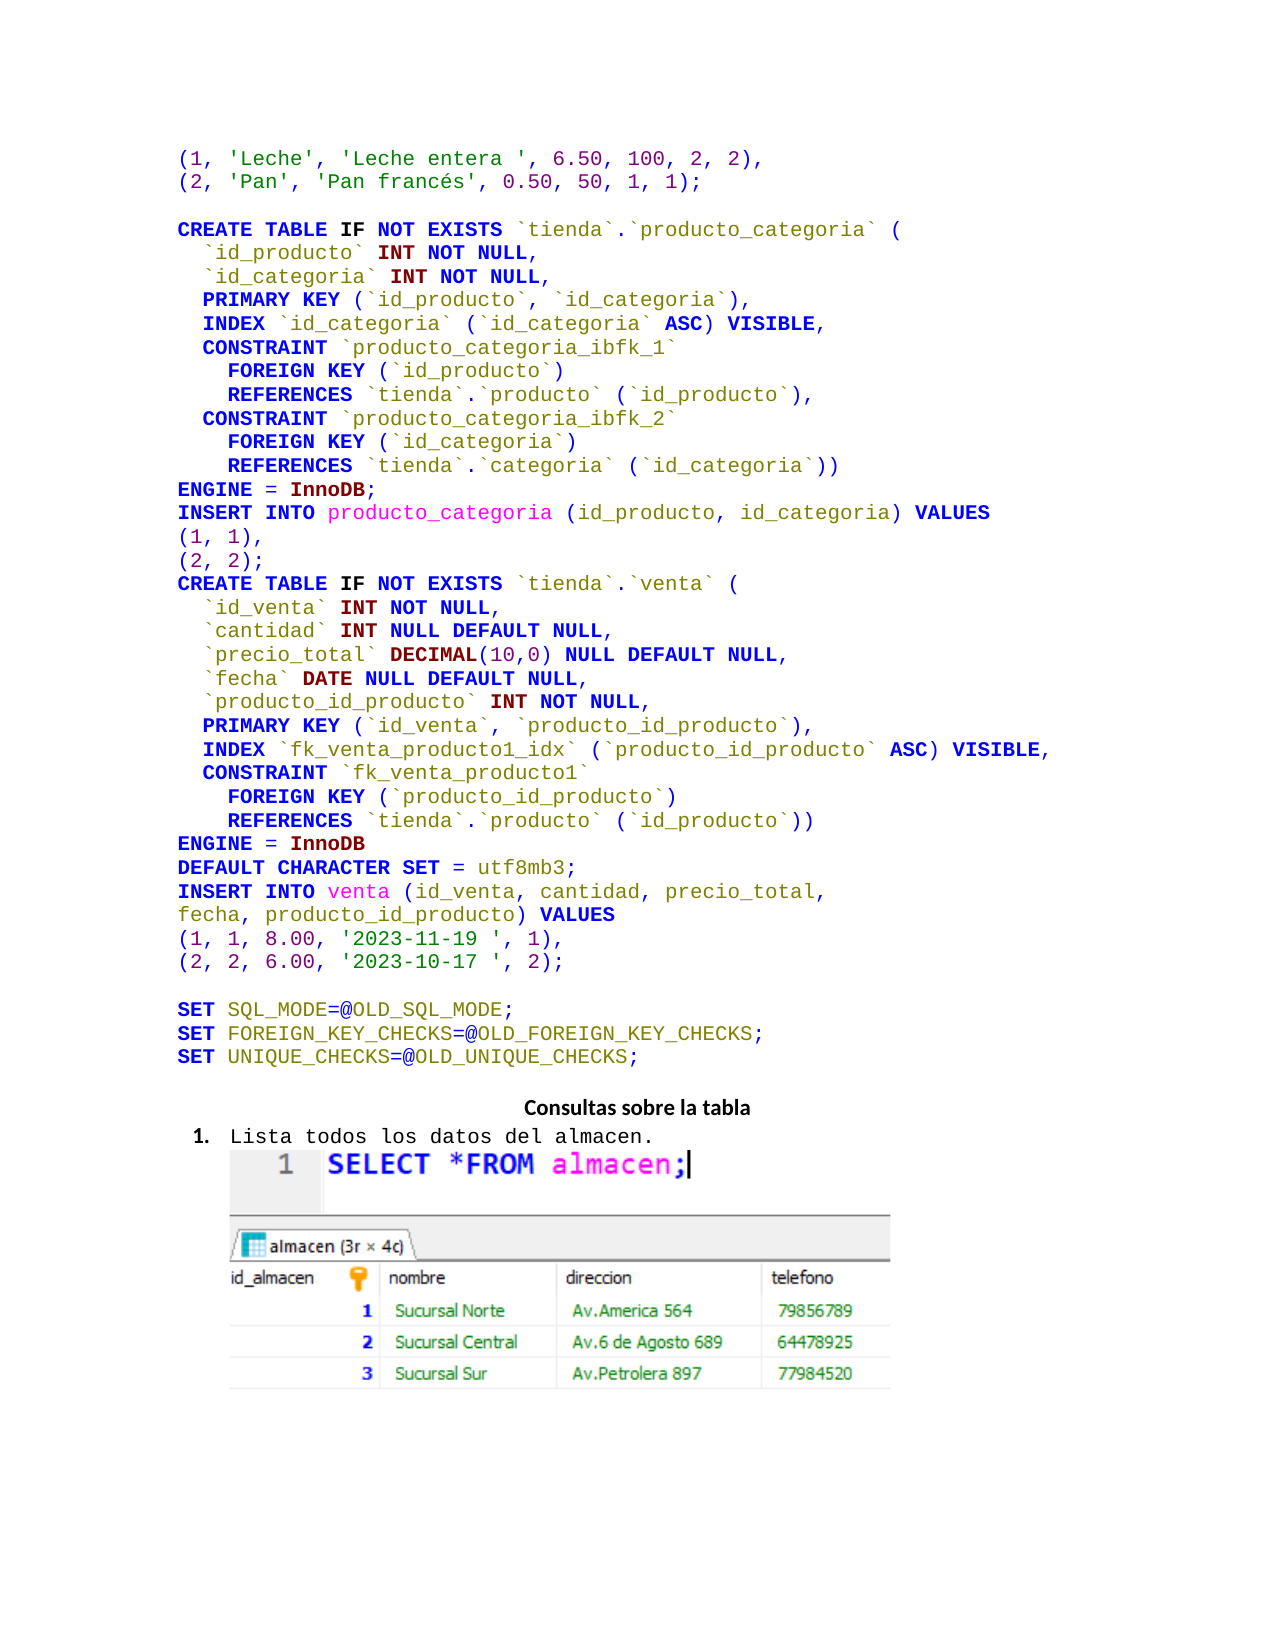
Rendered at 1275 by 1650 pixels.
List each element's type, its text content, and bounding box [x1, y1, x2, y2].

list Lista todos los datos del almacen. [192, 1121, 1098, 1150]
text DEFAULT CHARACTER SET = utf8mb3; [177, 857, 1098, 881]
text REFERENCES `tienda`.`producto` (`id_producto`)) [177, 810, 1098, 833]
text (1, 'Leche', 'Leche entera ', 6.50, 100, 2, 2), [177, 148, 1098, 171]
text CONSTRAINT `producto_categoria_ibfk_1` [177, 337, 1098, 360]
text CONSTRAINT `producto_categoria_ibfk_2` [177, 408, 1098, 431]
picture [229, 1150, 891, 1402]
text (2, 'Pan', 'Pan francés', 0.50, 50, 1, 1); [177, 171, 1098, 195]
text Consultas sobre la tabla [177, 1093, 1098, 1121]
text FOREIGN KEY (`id_producto`) [177, 360, 1098, 384]
text FOREIGN KEY (`id_categoria`) [177, 431, 1098, 455]
text CREATE TABLE IF NOT EXISTS `tienda`.`venta` ( [177, 573, 1098, 597]
text FOREIGN KEY (`producto_id_producto`) [177, 786, 1098, 810]
text CREATE TABLE IF NOT EXISTS `tienda`.`producto_categoria` ( [177, 218, 1098, 242]
text `id_venta` INT NOT NULL, [177, 597, 1098, 621]
text SET SQL_MODE=@OLD_SQL_MODE; [177, 999, 1098, 1022]
text (2, 2); [177, 549, 1098, 573]
text SET FOREIGN_KEY_CHECKS=@OLD_FOREIGN_KEY_CHECKS; [177, 1022, 1098, 1046]
text CONSTRAINT `fk_venta_producto1` [177, 762, 1098, 786]
text ENGINE = InnoDB [177, 833, 1098, 857]
text `precio_total` DECIMAL(10,0) NULL DEFAULT NULL, [177, 644, 1098, 668]
text `cantidad` INT NULL DEFAULT NULL, [177, 621, 1098, 644]
text SET UNIQUE_CHECKS=@OLD_UNIQUE_CHECKS; [177, 1046, 1098, 1070]
text INSERT INTO producto_categoria (id_producto, id_categoria) VALUES [177, 502, 1098, 526]
text PRIMARY KEY (`id_venta`, `producto_id_producto`), [177, 715, 1098, 739]
text (2, 2, 6.00, '2023-10-17 ', 2); [177, 952, 1098, 975]
text `id_categoria` INT NOT NULL, [177, 266, 1098, 289]
text (1, 1), [177, 526, 1098, 549]
text INDEX `id_categoria` (`id_categoria` ASC) VISIBLE, [177, 313, 1098, 337]
text REFERENCES `tienda`.`producto` (`id_producto`), [177, 384, 1098, 408]
text PRIMARY KEY (`id_producto`, `id_categoria`), [177, 289, 1098, 313]
text `fecha` DATE NULL DEFAULT NULL, [177, 668, 1098, 691]
text `id_producto` INT NOT NULL, [177, 242, 1098, 266]
text REFERENCES `tienda`.`categoria` (`id_categoria`)) [177, 455, 1098, 479]
text INDEX `fk_venta_producto1_idx` (`producto_id_producto` ASC) VISIBLE, [177, 739, 1098, 762]
text ENGINE = InnoDB; [177, 479, 1098, 502]
text `producto_id_producto` INT NOT NULL, [177, 691, 1098, 715]
text fecha, producto_id_producto) VALUES [177, 904, 1098, 928]
text (1, 1, 8.00, '2023-11-19 ', 1), [177, 928, 1098, 952]
text INSERT INTO venta (id_venta, cantidad, precio_total, [177, 881, 1098, 904]
